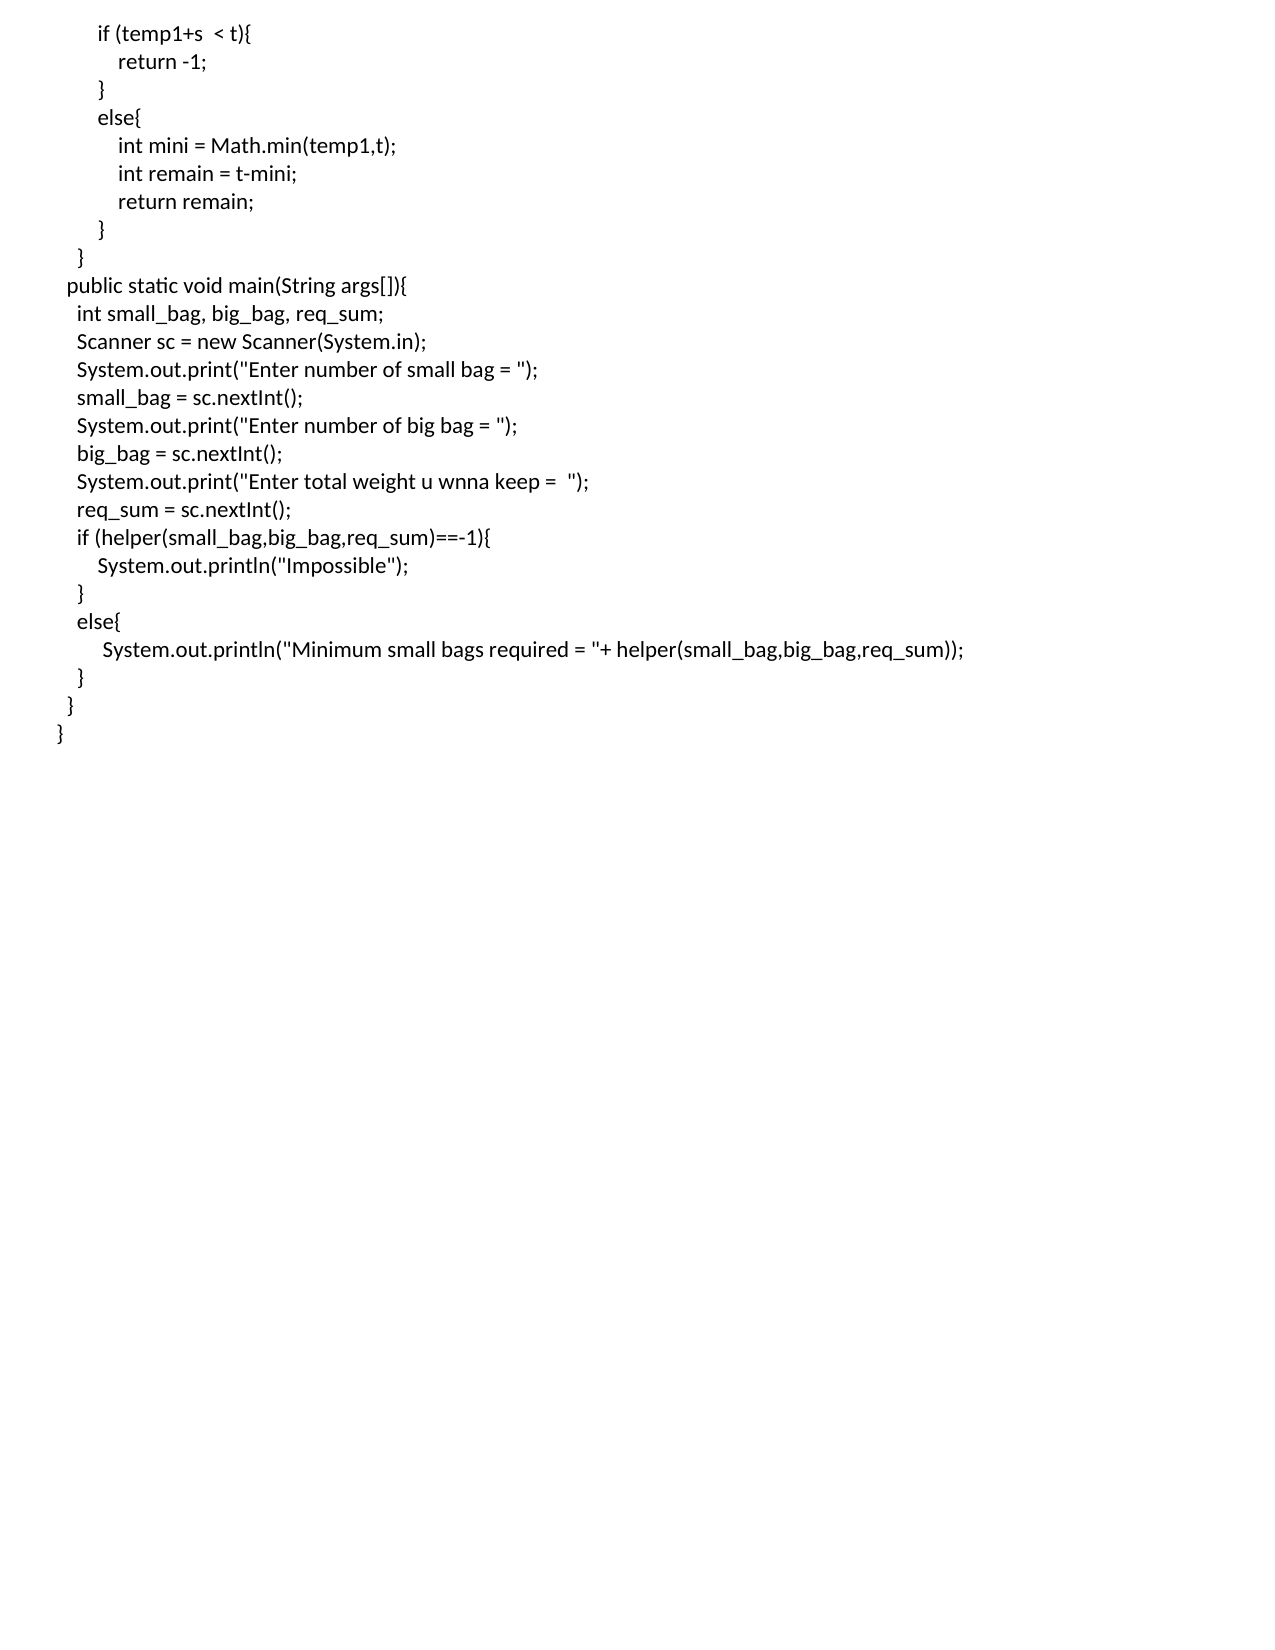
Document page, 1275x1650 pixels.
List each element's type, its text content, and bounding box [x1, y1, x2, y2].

text else{ [56, 607, 1219, 635]
text small_bag = sc.nextInt(); [56, 383, 1219, 411]
text if (temp1+s < t){ [56, 19, 1219, 47]
text } [56, 719, 1219, 747]
text System.out.print("Enter number of small bag = "); [56, 355, 1219, 383]
text public static void main(String args[]){ [56, 271, 1219, 299]
text } [56, 243, 1219, 271]
text Scanner sc = new Scanner(System.in); [56, 327, 1219, 355]
text else{ [56, 103, 1219, 131]
text int small_bag, big_bag, req_sum; [56, 299, 1219, 327]
text System.out.println("Impossible"); [56, 551, 1219, 579]
text if (helper(small_bag,big_bag,req_sum)==-1){ [56, 523, 1219, 551]
text } [56, 663, 1219, 691]
text } [56, 215, 1219, 243]
text big_bag = sc.nextInt(); [56, 439, 1219, 467]
text } [56, 75, 1219, 103]
text return remain; [56, 187, 1219, 215]
text return -1; [56, 47, 1219, 75]
text req_sum = sc.nextInt(); [56, 495, 1219, 523]
text System.out.print("Enter total weight u wnna keep = "); [56, 467, 1219, 495]
text } [56, 691, 1219, 719]
text System.out.print("Enter number of big bag = "); [56, 411, 1219, 439]
text System.out.println("Minimum small bags required = "+ helper(small_bag,big_bag,req_sum)); [56, 635, 1219, 663]
text int remain = t-mini; [56, 159, 1219, 187]
text int mini = Math.min(temp1,t); [56, 131, 1219, 159]
text } [56, 579, 1219, 607]
